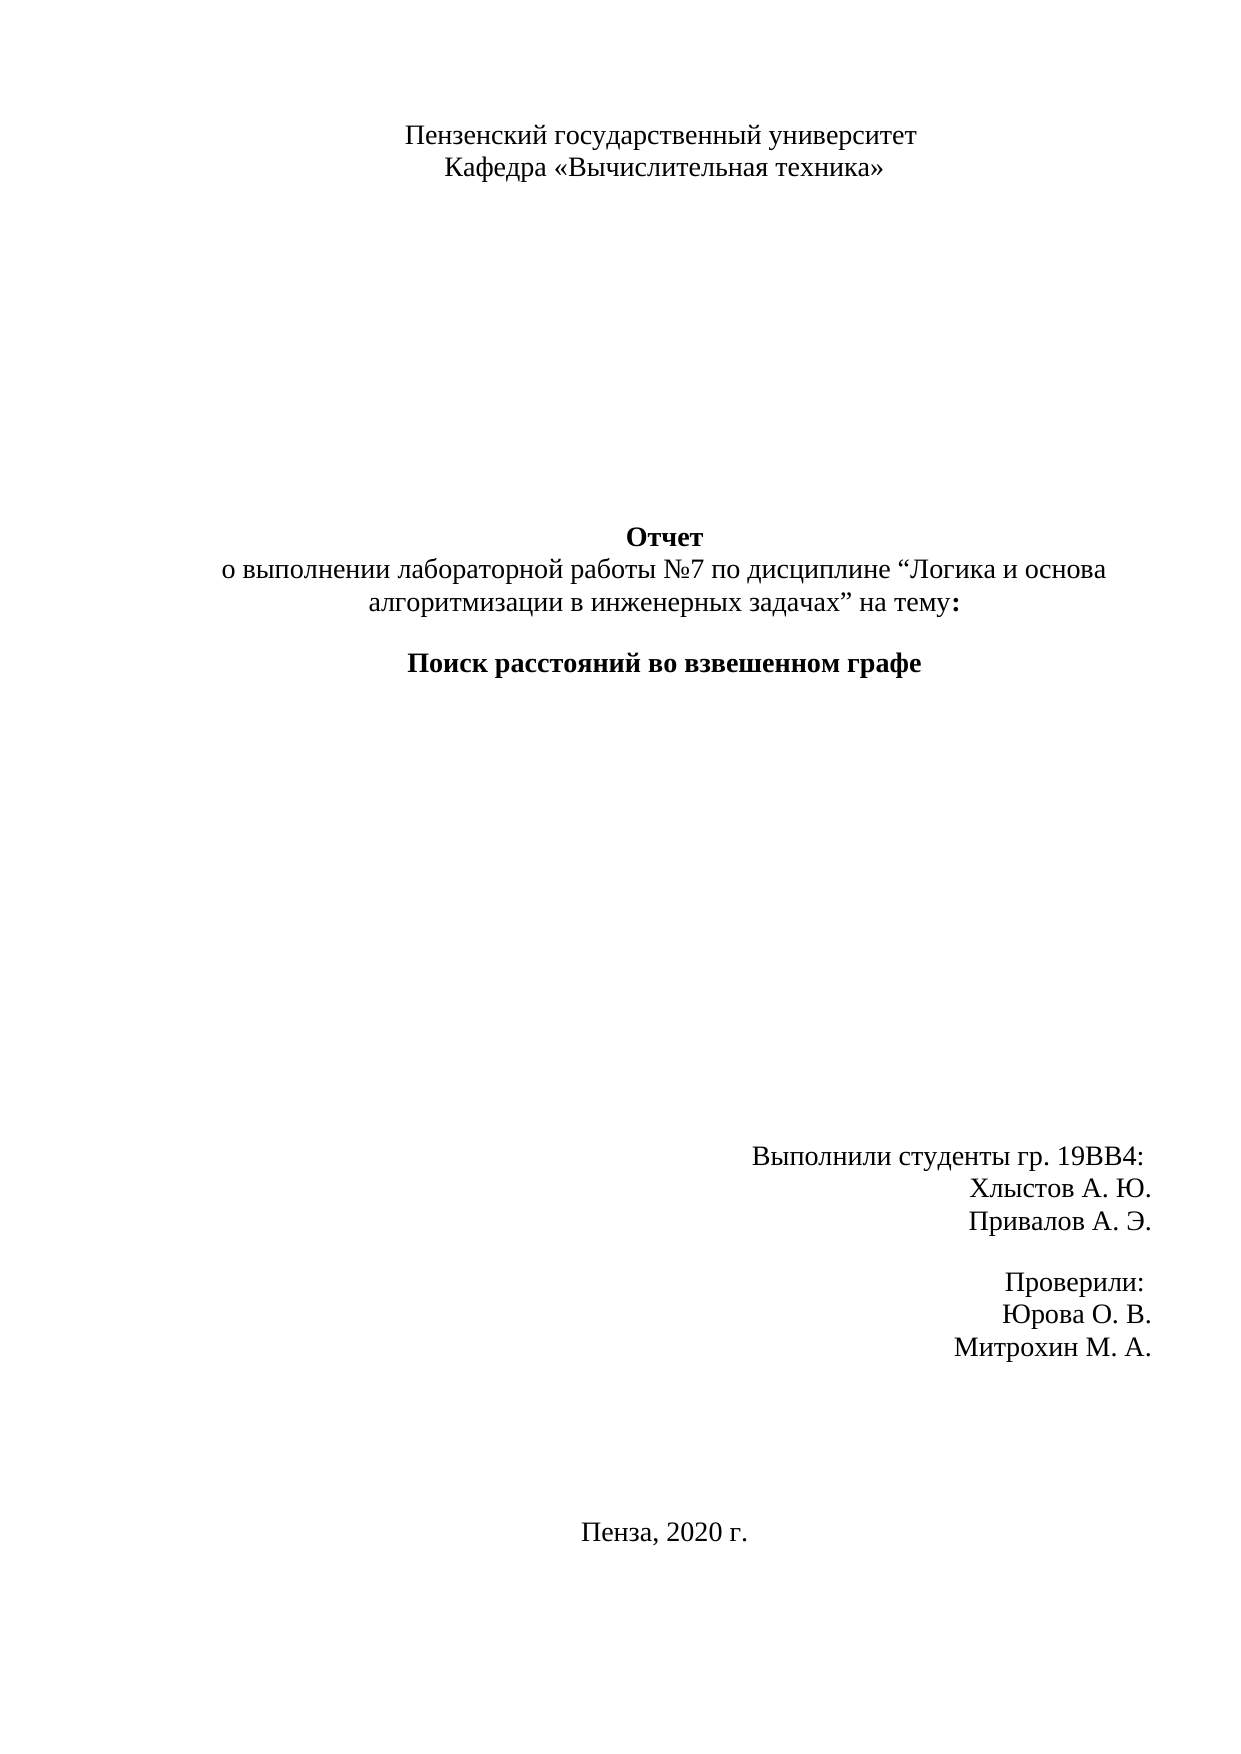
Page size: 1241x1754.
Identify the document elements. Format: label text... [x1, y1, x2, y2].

text Выполнили студенты гр. 19ВВ4: Хлыстов А. Ю. Привалов А. Э. [177, 1139, 1152, 1236]
text Поиск расстояний во взвешенном графе [177, 646, 1152, 679]
text Отчет о выполнении лабораторной работы №7 по дисциплине “Логика и основа алгоритмизации в инженерных задачах” на тему: [177, 520, 1152, 617]
text Проверили: Юрова О. В. Митрохин М. А. [177, 1265, 1152, 1362]
text Пенза, 2020 г. [177, 1514, 1152, 1547]
text Пензенский государственный университет Кафедра «Вычислительная техника» [177, 118, 1152, 183]
